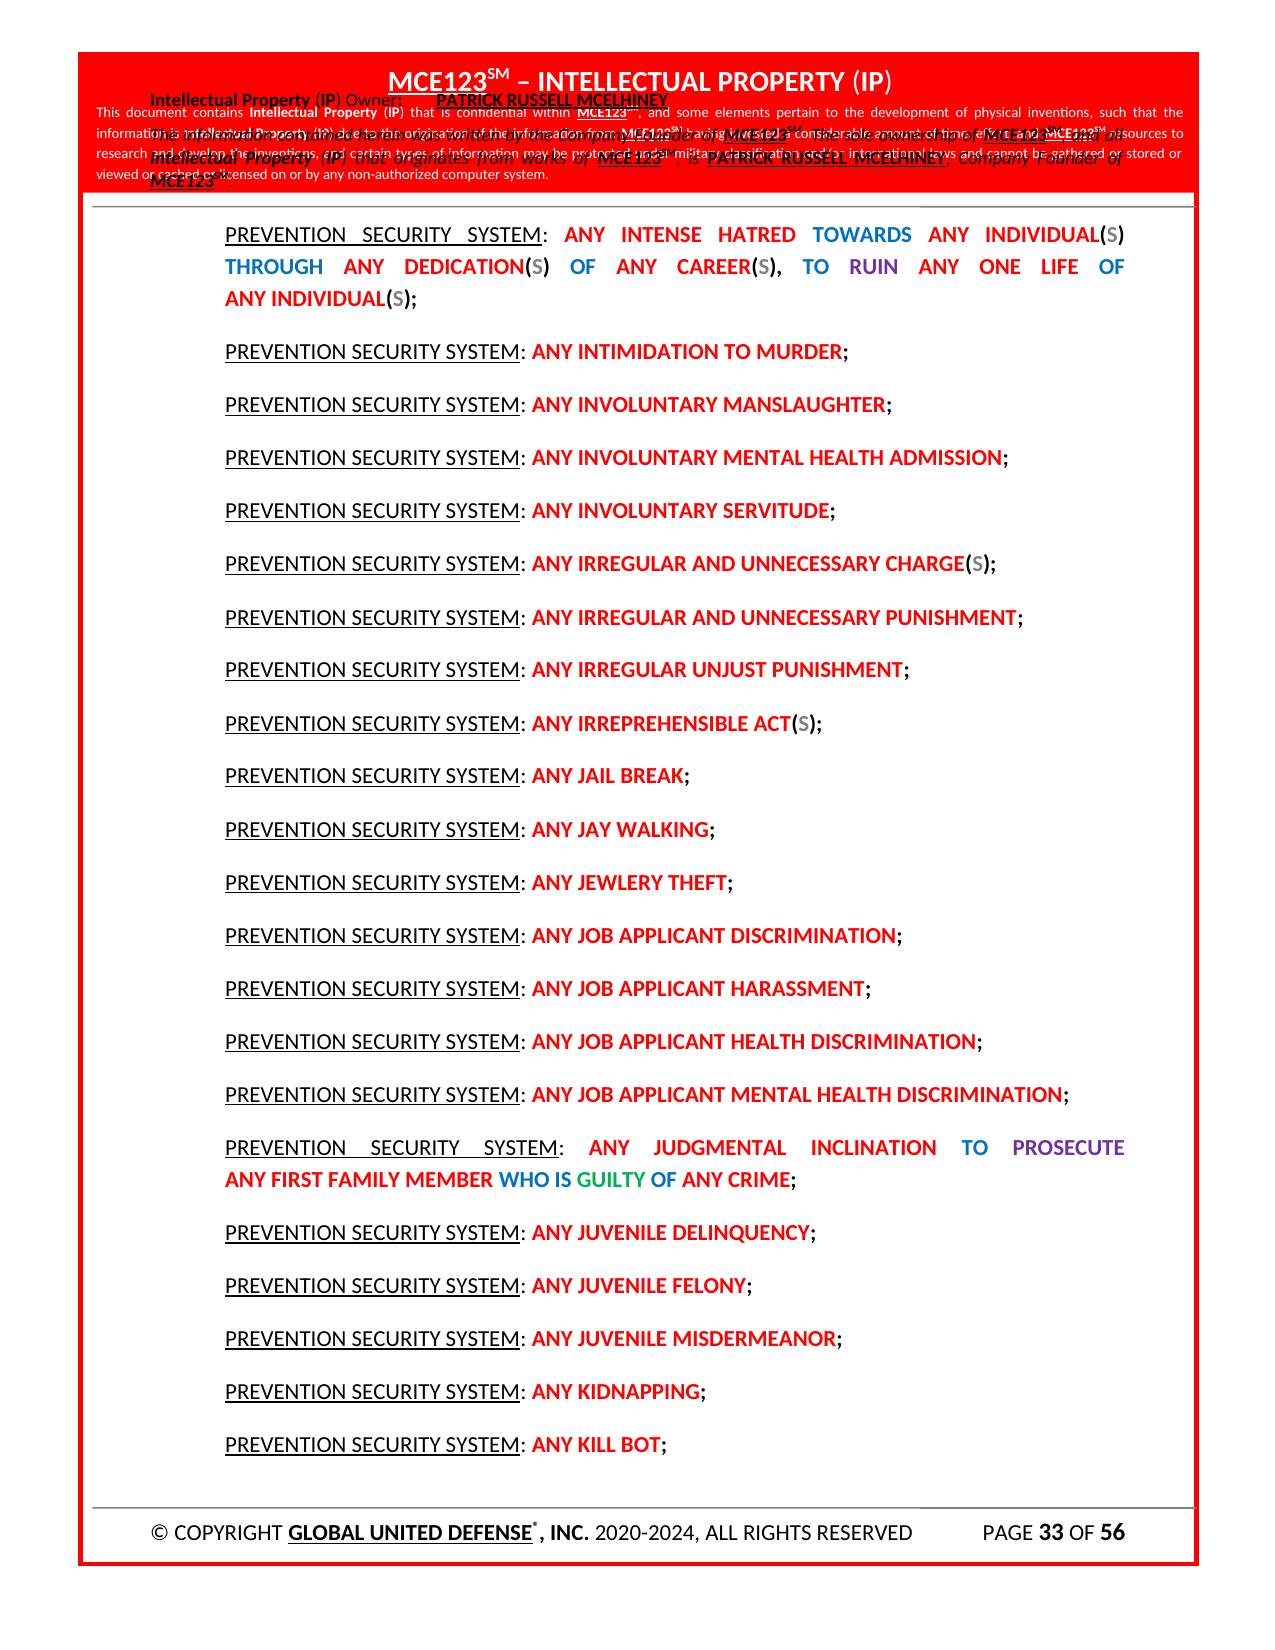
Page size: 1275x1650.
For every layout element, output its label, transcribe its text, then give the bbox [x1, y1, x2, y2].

text PREVENTION SECURITY SYSTEM: ANY IRREGULAR AND UNNECESSARY CHARGE(S); [225, 549, 1125, 578]
text PREVENTION SECURITY SYSTEM: ANY INVOLUNTARY MENTAL HEALTH ADMISSION; [225, 443, 1125, 472]
text PREVENTION SECURITY SYSTEM: ANY INVOLUNTARY SERVITUDE; [225, 497, 1125, 524]
text PREVENTION SECURITY SYSTEM: ANY JUVENILE MISDERMEANOR; [225, 1324, 1125, 1352]
text PREVENTION SECURITY SYSTEM: ANY INTIMIDATION TO MURDER; [225, 337, 1125, 366]
text PREVENTION SECURITY SYSTEM: ANY JUDGMENTAL INCLINATION TO PROSECUTE ANY FIRST FAMILY MEMBER WHO IS GUILTY OF ANY CRIME; [225, 1133, 1125, 1193]
text PREVENTION SECURITY SYSTEM: ANY JEWLERY THEFT; [225, 868, 1125, 896]
text PREVENTION SECURITY SYSTEM: ANY IRREGULAR AND UNNECESSARY PUNISHMENT; [225, 603, 1125, 631]
text PREVENTION SECURITY SYSTEM: ANY JUVENILE DELINQUENCY; [225, 1218, 1125, 1246]
text PREVENTION SECURITY SYSTEM: ANY KIDNAPPING; [225, 1377, 1125, 1405]
text PREVENTION SECURITY SYSTEM: ANY JOB APPLICANT HEALTH DISCRIMINATION; [225, 1027, 1125, 1055]
text PREVENTION SECURITY SYSTEM: ANY INTENSE HATRED TOWARDS ANY INDIVIDUAL(S) THROUGH ANY DEDICATION(S) OF ANY CAREER(S), TO RUIN ANY ONE LIFE OF ANY INDIVIDUAL(S); [225, 220, 1125, 312]
text PREVENTION SECURITY SYSTEM: ANY JOB APPLICANT HARASSMENT; [225, 974, 1125, 1002]
text PREVENTION SECURITY SYSTEM: ANY INVOLUNTARY MANSLAUGHTER; [225, 391, 1125, 418]
text PREVENTION SECURITY SYSTEM: ANY IRREGULAR UNJUST PUNISHMENT; [225, 656, 1125, 684]
text PREVENTION SECURITY SYSTEM: ANY JOB APPLICANT DISCRIMINATION; [225, 921, 1125, 949]
text PREVENTION SECURITY SYSTEM: ANY KILL BOT; [225, 1430, 1125, 1458]
text PREVENTION SECURITY SYSTEM: ANY JUVENILE FELONY; [225, 1271, 1125, 1299]
text PREVENTION SECURITY SYSTEM: ANY JOB APPLICANT MENTAL HEALTH DISCRIMINATION; [225, 1080, 1125, 1108]
text PREVENTION SECURITY SYSTEM: ANY JAIL BREAK; [225, 762, 1125, 790]
text PREVENTION SECURITY SYSTEM: ANY JAY WALKING; [225, 815, 1125, 843]
text PREVENTION SECURITY SYSTEM: ANY IRREPREHENSIBLE ACT(S); [225, 709, 1125, 737]
